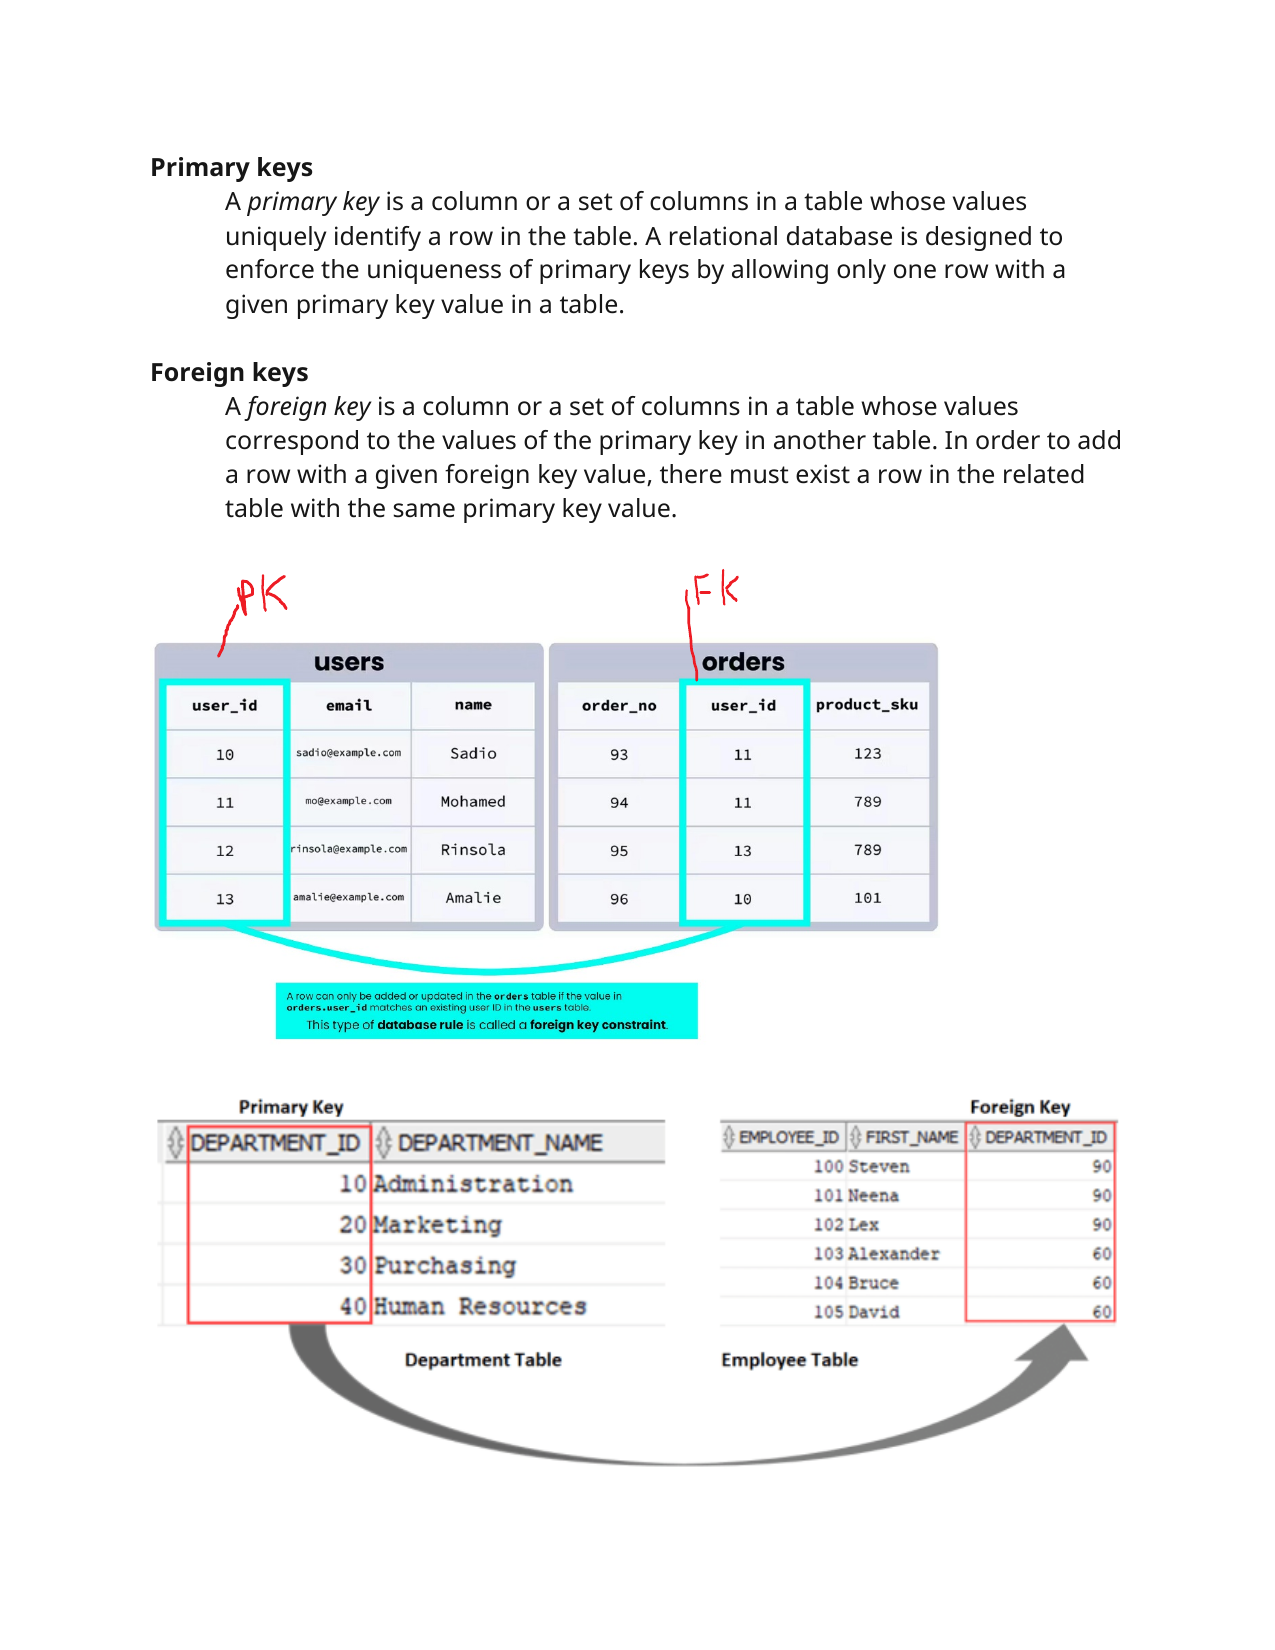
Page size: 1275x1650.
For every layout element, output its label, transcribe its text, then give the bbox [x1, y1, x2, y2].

text A primary key is a column or a set of columns in a table whose values uniquely identify a row in the table. A relational database is designed to enforce the uniqueness of primary keys by allowing only one row with a given primary key value in a table. [225, 184, 1125, 320]
picture [150, 618, 941, 1067]
text Foreign keys [150, 354, 1125, 388]
text Primary keys [150, 150, 1125, 184]
text A foreign key is a column or a set of columns in a table whose values correspond to the values of the primary key in another table. In order to add a row with a given foreign key value, there must exist a row in the related table with the same primary key value. [225, 388, 1125, 525]
picture [150, 1085, 1125, 1473]
